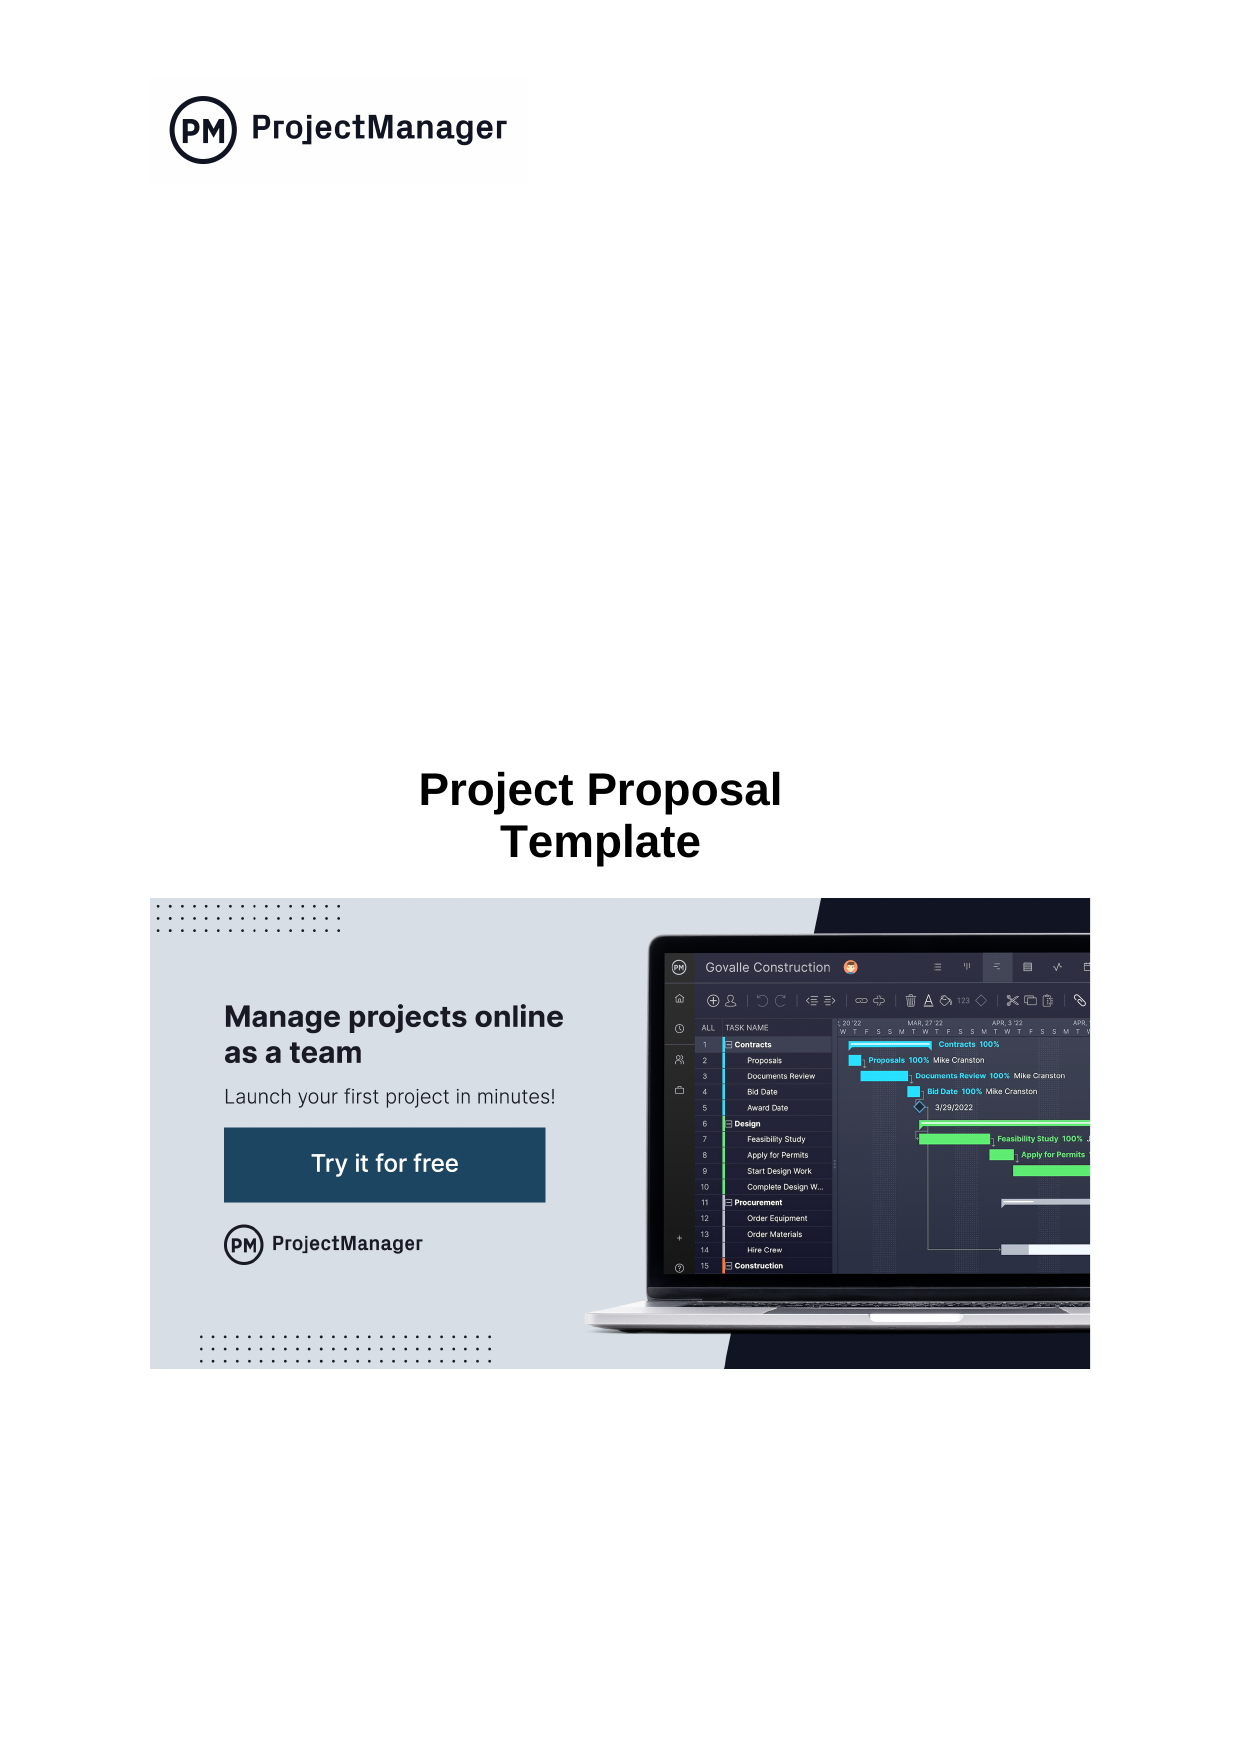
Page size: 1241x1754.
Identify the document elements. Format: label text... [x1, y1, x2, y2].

picture [150, 898, 1091, 1369]
text Project Proposal [150, 762, 1051, 815]
text Template [150, 815, 1051, 898]
picture [150, 75, 529, 183]
